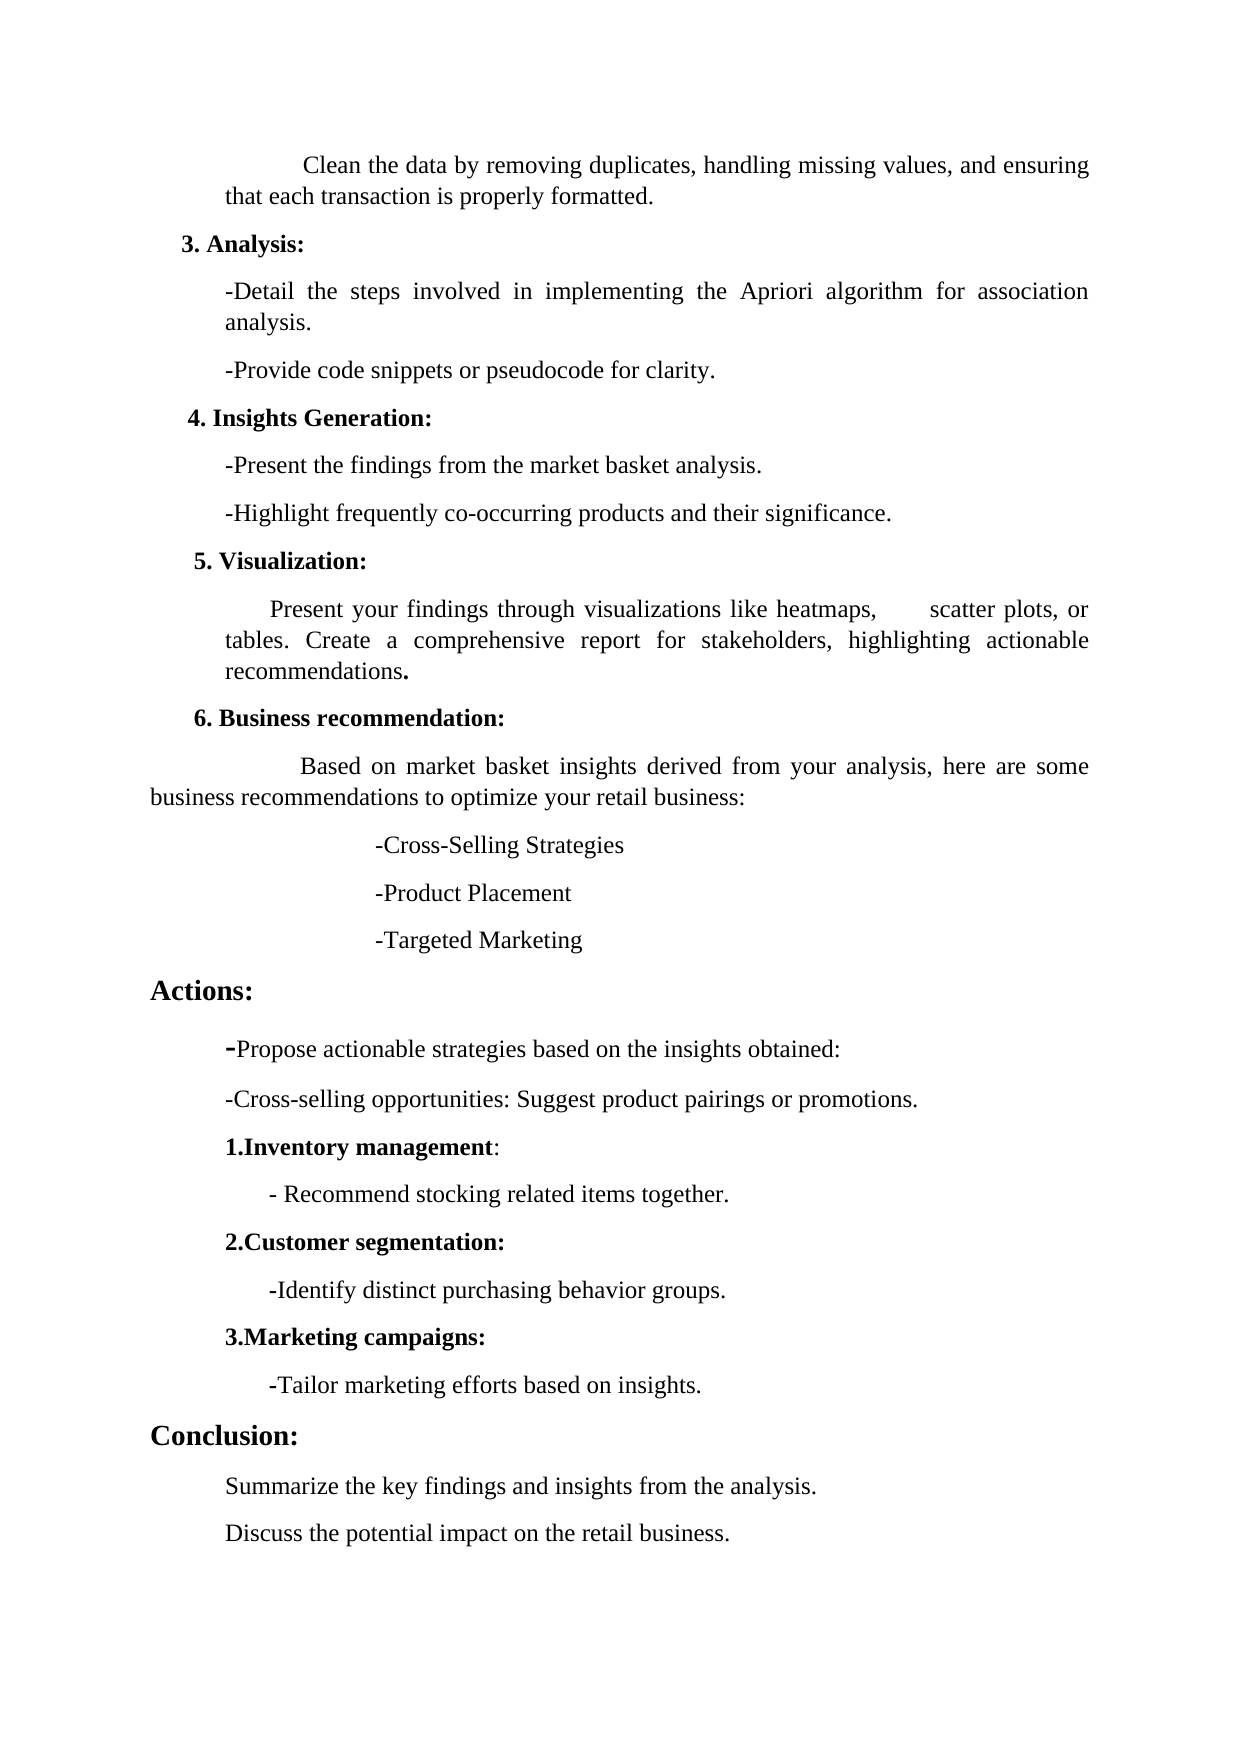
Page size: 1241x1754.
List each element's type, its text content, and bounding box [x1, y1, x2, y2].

text 6. Business recommendation: [150, 703, 1090, 732]
text Based on market basket insights derived from your analysis, here are some business recommendations to optimize your retail business: [150, 751, 1090, 811]
text 3.Marketing campaigns: [150, 1322, 1090, 1351]
text -Targeted Marketing [150, 925, 1090, 954]
text 1.Inventory management: [150, 1132, 1090, 1160]
text Actions: [150, 973, 1090, 1007]
text -Cross-Selling Strategies [150, 830, 1090, 859]
text -Propose actionable strategies based on the insights obtained: [150, 1026, 1090, 1064]
text 4. Insights Generation: [150, 403, 1090, 432]
text Discuss the potential impact on the retail business. [225, 1518, 1090, 1547]
text -Highlight frequently co-occurring products and their significance. [225, 498, 1090, 527]
text 5. Visualization: [150, 546, 1090, 575]
text Present your findings through visualizations like heatmaps, scatter plots, or tables. Create a comprehensive report for stakeholders, highlighting actionable recommendations. [225, 594, 1090, 684]
text 2.Customer segmentation: [150, 1227, 1090, 1256]
text 3. Analysis: [150, 229, 1090, 257]
text -Product Placement [150, 878, 1090, 906]
text -Identify distinct purchasing behavior groups. [150, 1275, 1090, 1303]
text -Provide code snippets or pseudocode for clarity. [225, 355, 1090, 384]
text -Cross-selling opportunities: Suggest product pairings or promotions. [225, 1084, 1090, 1113]
text Conclusion: [150, 1418, 1090, 1451]
text Summarize the key findings and insights from the analysis. [225, 1471, 1090, 1499]
text -Present the findings from the market basket analysis. [225, 451, 1090, 479]
text - Recommend stocking related items together. [150, 1179, 1090, 1208]
text -Detail the steps involved in implementing the Apriori algorithm for association analysis. [225, 276, 1090, 336]
text -Tailor marketing efforts based on insights. [150, 1370, 1090, 1399]
text Clean the data by removing duplicates, handling missing values, and ensuring that each transaction is properly formatted. [225, 150, 1090, 210]
